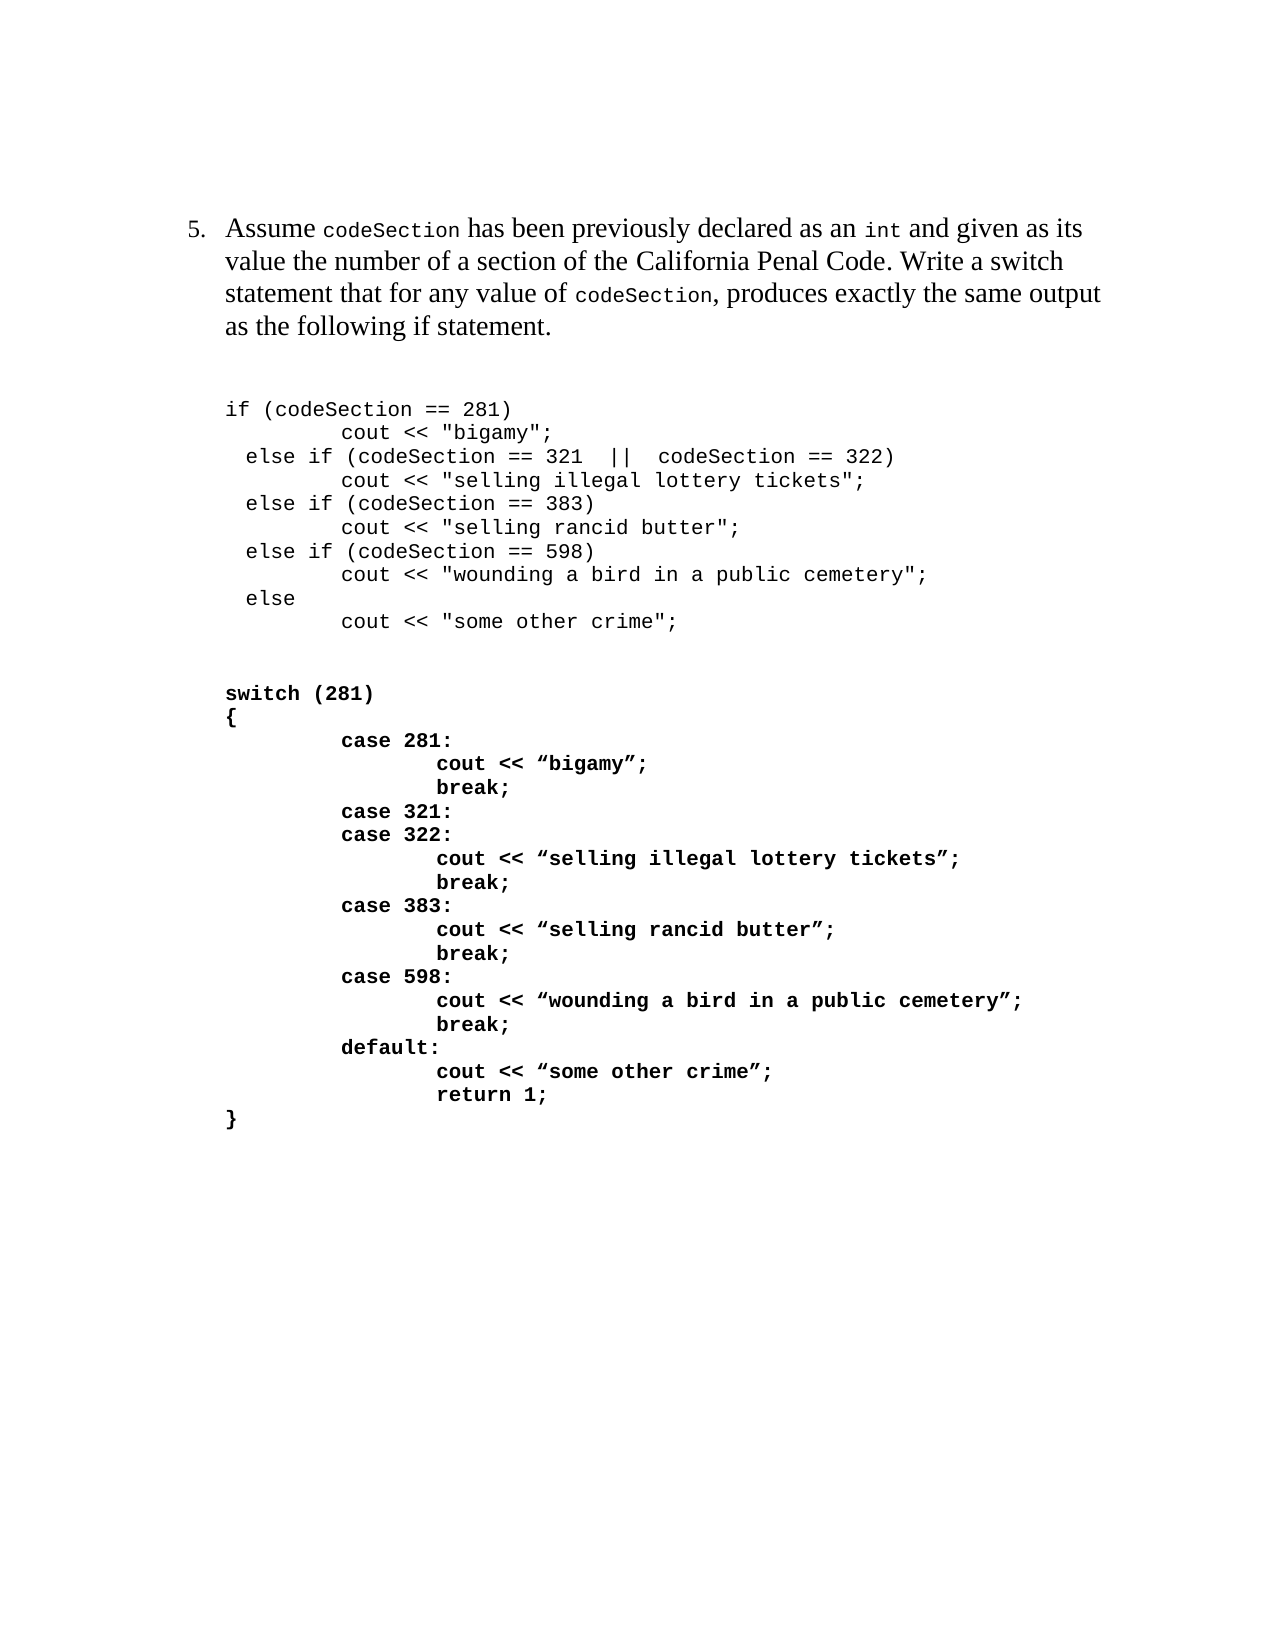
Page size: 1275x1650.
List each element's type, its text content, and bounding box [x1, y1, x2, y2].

text else [225, 588, 1125, 612]
text if (codeSection == 281) [225, 399, 1125, 422]
text cout << “selling rancid butter”; [225, 919, 1125, 943]
text case 383: [225, 895, 1125, 919]
text cout << "bigamy"; [225, 422, 1125, 446]
text cout << “some other crime”; [225, 1061, 1125, 1084]
text case 321: [225, 801, 1125, 824]
text else if (codeSection == 321 || codeSection == 322) [225, 446, 1125, 470]
text cout << "selling illegal lottery tickets"; [225, 470, 1125, 493]
text { [225, 706, 1125, 730]
list Assume codeSection has been previously declared as an int and given as its value the number of a section of the California Penal Code. Write a switch statement that for any value of codeSection, produces exactly the same output as the following if statement. [187, 212, 1125, 342]
text cout << “bigamy”; [225, 753, 1125, 777]
text } [225, 1108, 1125, 1132]
text else if (codeSection == 383) [225, 493, 1125, 517]
text break; [225, 777, 1125, 801]
text cout << “wounding a bird in a public cemetery”; [225, 990, 1125, 1013]
text return 1; [225, 1084, 1125, 1108]
text else if (codeSection == 598) [225, 541, 1125, 564]
text case 322: [225, 824, 1125, 848]
text break; [225, 943, 1125, 966]
text break; [225, 1013, 1125, 1037]
text case 281: [225, 730, 1125, 753]
text default: [225, 1037, 1125, 1061]
text case 598: [225, 966, 1125, 990]
text break; [225, 872, 1125, 895]
text cout << "some other crime"; switch (281) [225, 612, 1125, 706]
text cout << "selling rancid butter"; [225, 517, 1125, 541]
text cout << “selling illegal lottery tickets”; [225, 848, 1125, 872]
text cout << "wounding a bird in a public cemetery"; [225, 564, 1125, 588]
